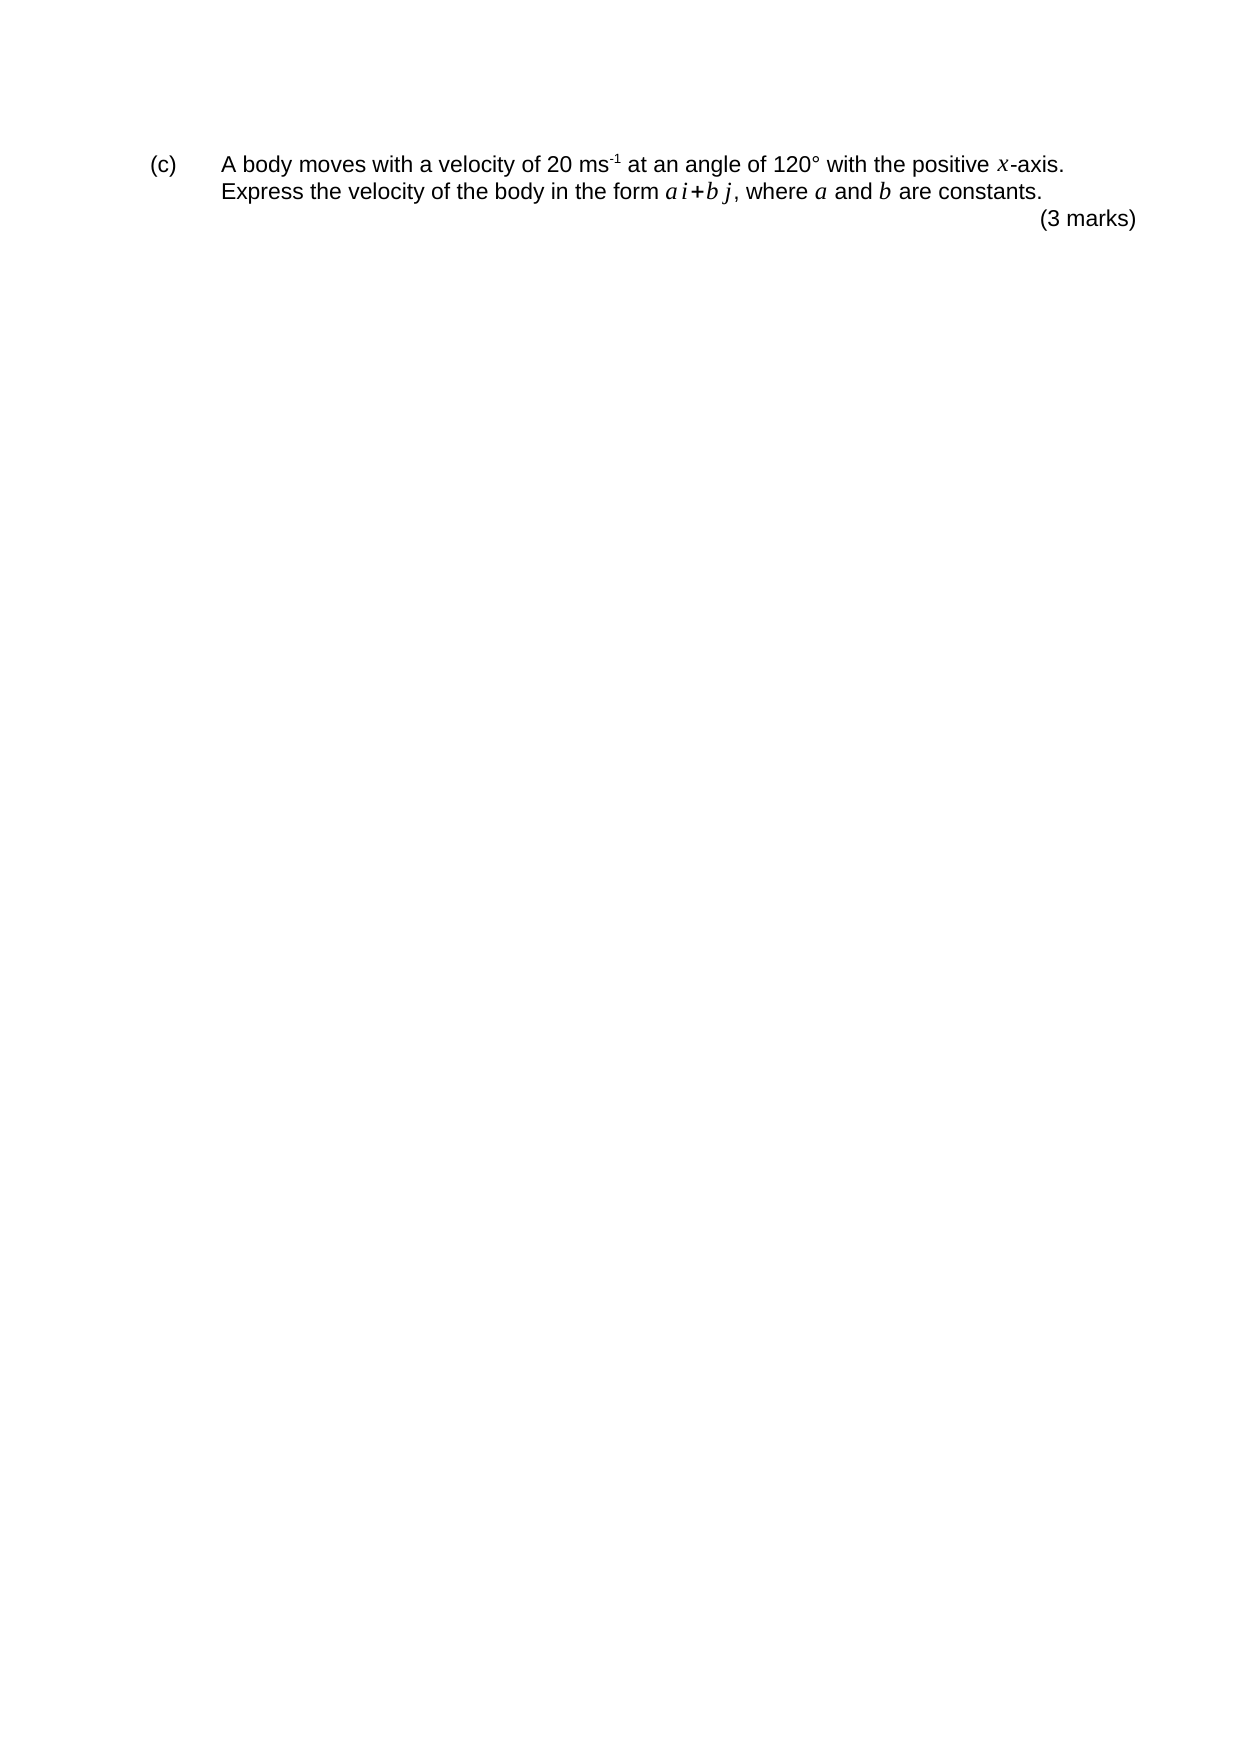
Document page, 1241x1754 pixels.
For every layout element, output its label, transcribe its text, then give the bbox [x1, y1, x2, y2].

text (3 marks) [150, 205, 1090, 232]
text (c) A body moves with a velocity of 20 ms-1 at an angle of 120° with the positive -axis. Express the velocity of the body in the form , where and are constants. [150, 150, 1090, 205]
